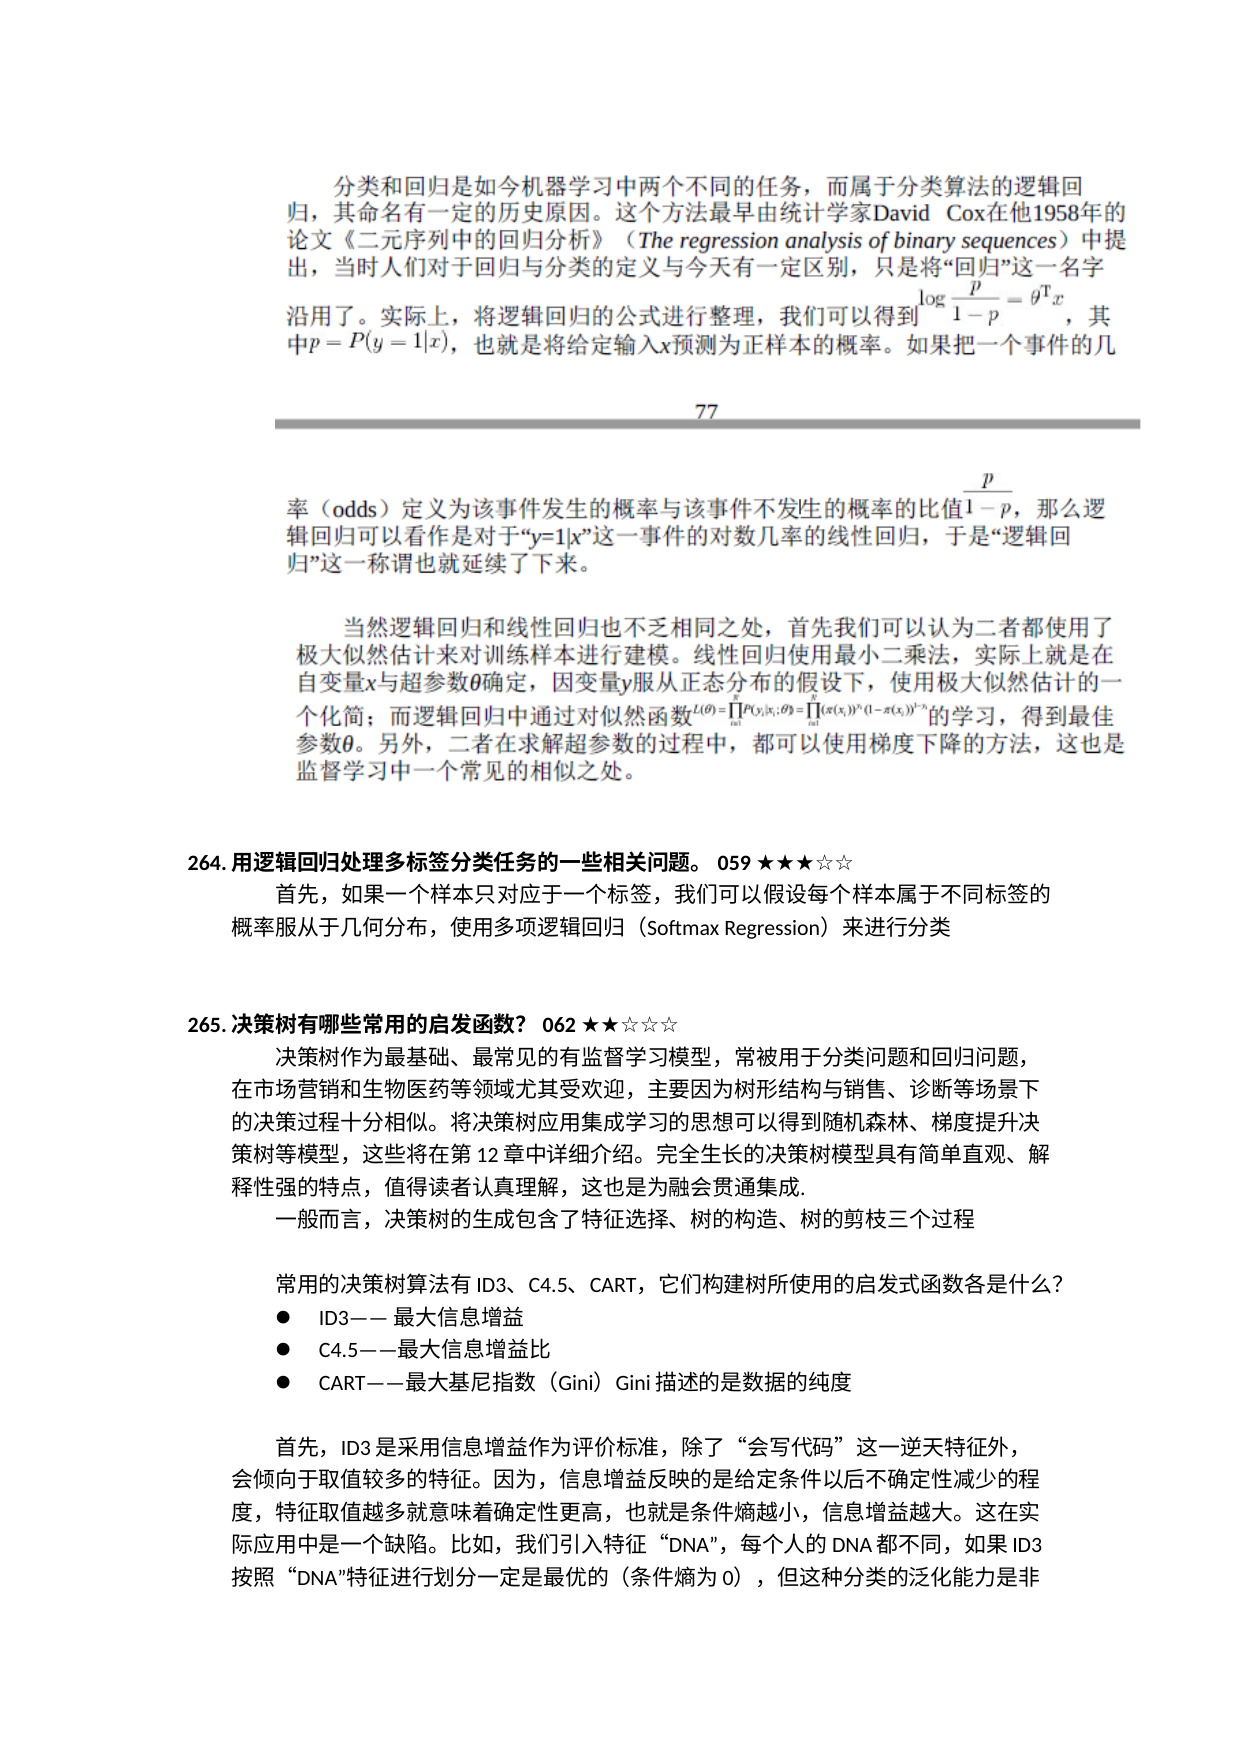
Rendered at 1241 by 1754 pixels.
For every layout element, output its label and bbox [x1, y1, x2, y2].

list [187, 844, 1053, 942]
picture [275, 599, 1141, 797]
picture [275, 162, 1141, 584]
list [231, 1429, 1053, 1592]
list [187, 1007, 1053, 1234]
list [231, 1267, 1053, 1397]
